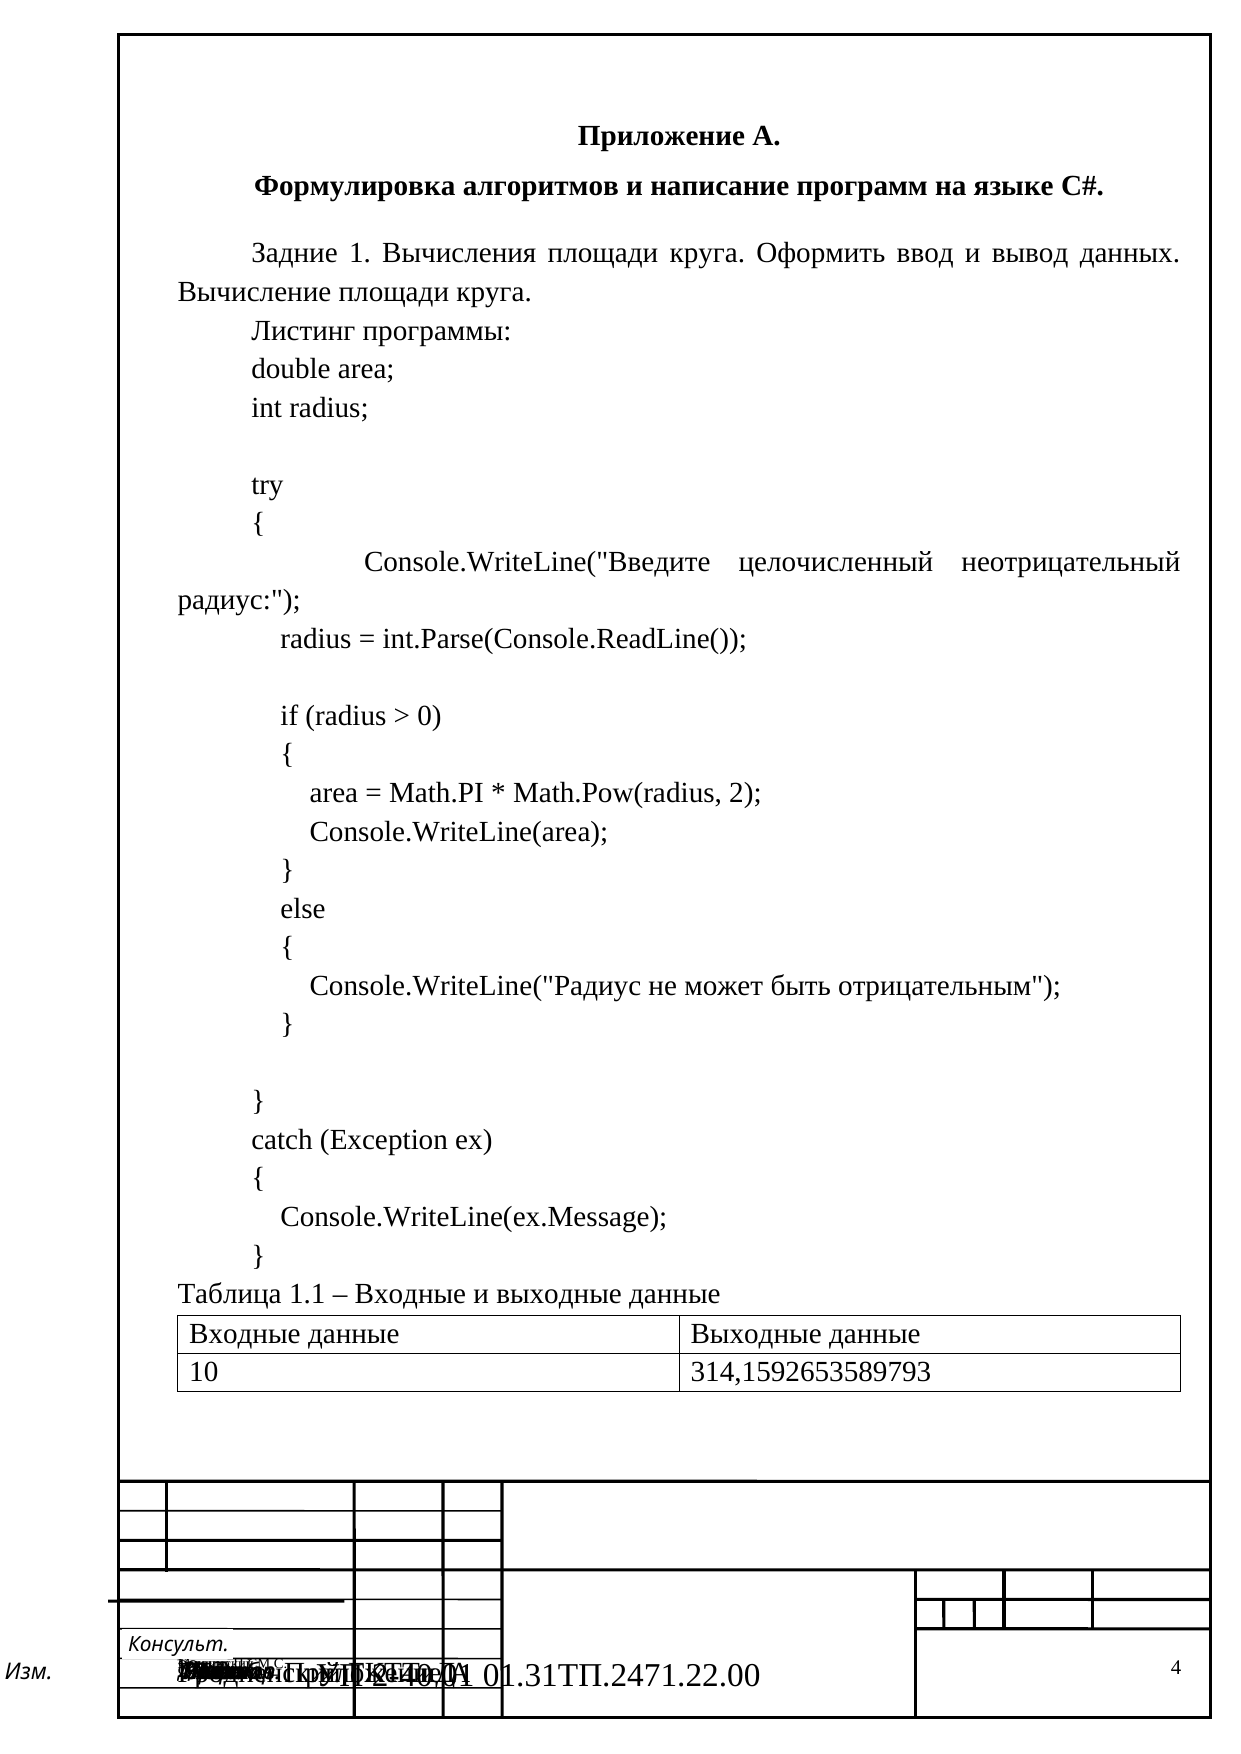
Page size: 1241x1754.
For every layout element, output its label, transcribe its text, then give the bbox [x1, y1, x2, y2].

text } [177, 1238, 1181, 1271]
table_header Входные данные [178, 1316, 679, 1353]
text Console.WriteLine(area); [177, 814, 1181, 847]
text catch (Exception ex) [177, 1122, 1181, 1156]
text Console.WriteLine("Введите целочисленный неотрицательный радиус:"); [177, 544, 1181, 616]
text double area; [177, 351, 1181, 385]
text area = Math.PI * Math.Pow(radius, 2); [177, 775, 1181, 809]
table_header Выходные данные [680, 1316, 1180, 1353]
text Формулировка алгоритмов и написание программ на языке C#. [177, 168, 1181, 202]
text } [177, 1083, 1181, 1117]
text Console.WriteLine("Радиус не может быть отрицательным"); [177, 968, 1181, 1001]
text int radius; [177, 390, 1181, 423]
text { [177, 1161, 1181, 1194]
text Приложение А. [177, 118, 1181, 152]
text { [177, 505, 1181, 539]
text else [177, 891, 1181, 924]
text } [177, 852, 1181, 886]
text Таблица 1.1 – Входные и выходные данные [177, 1276, 1181, 1310]
text } [177, 1006, 1181, 1040]
text { [177, 929, 1181, 963]
table_cell 314,1592653589793 [680, 1354, 1180, 1391]
table_cell 10 [178, 1354, 679, 1391]
text if (radius > 0) [177, 698, 1181, 732]
text { [177, 737, 1181, 770]
text radius = int.Parse(Console.ReadLine()); [177, 621, 1181, 654]
text try [177, 467, 1181, 500]
text Console.WriteLine(ex.Message); [177, 1199, 1181, 1233]
text Листинг программы: [177, 313, 1181, 346]
text Задние 1. Вычисления площади круга. Оформить ввод и вывод данных. Вычисление площади круга. [177, 236, 1181, 308]
